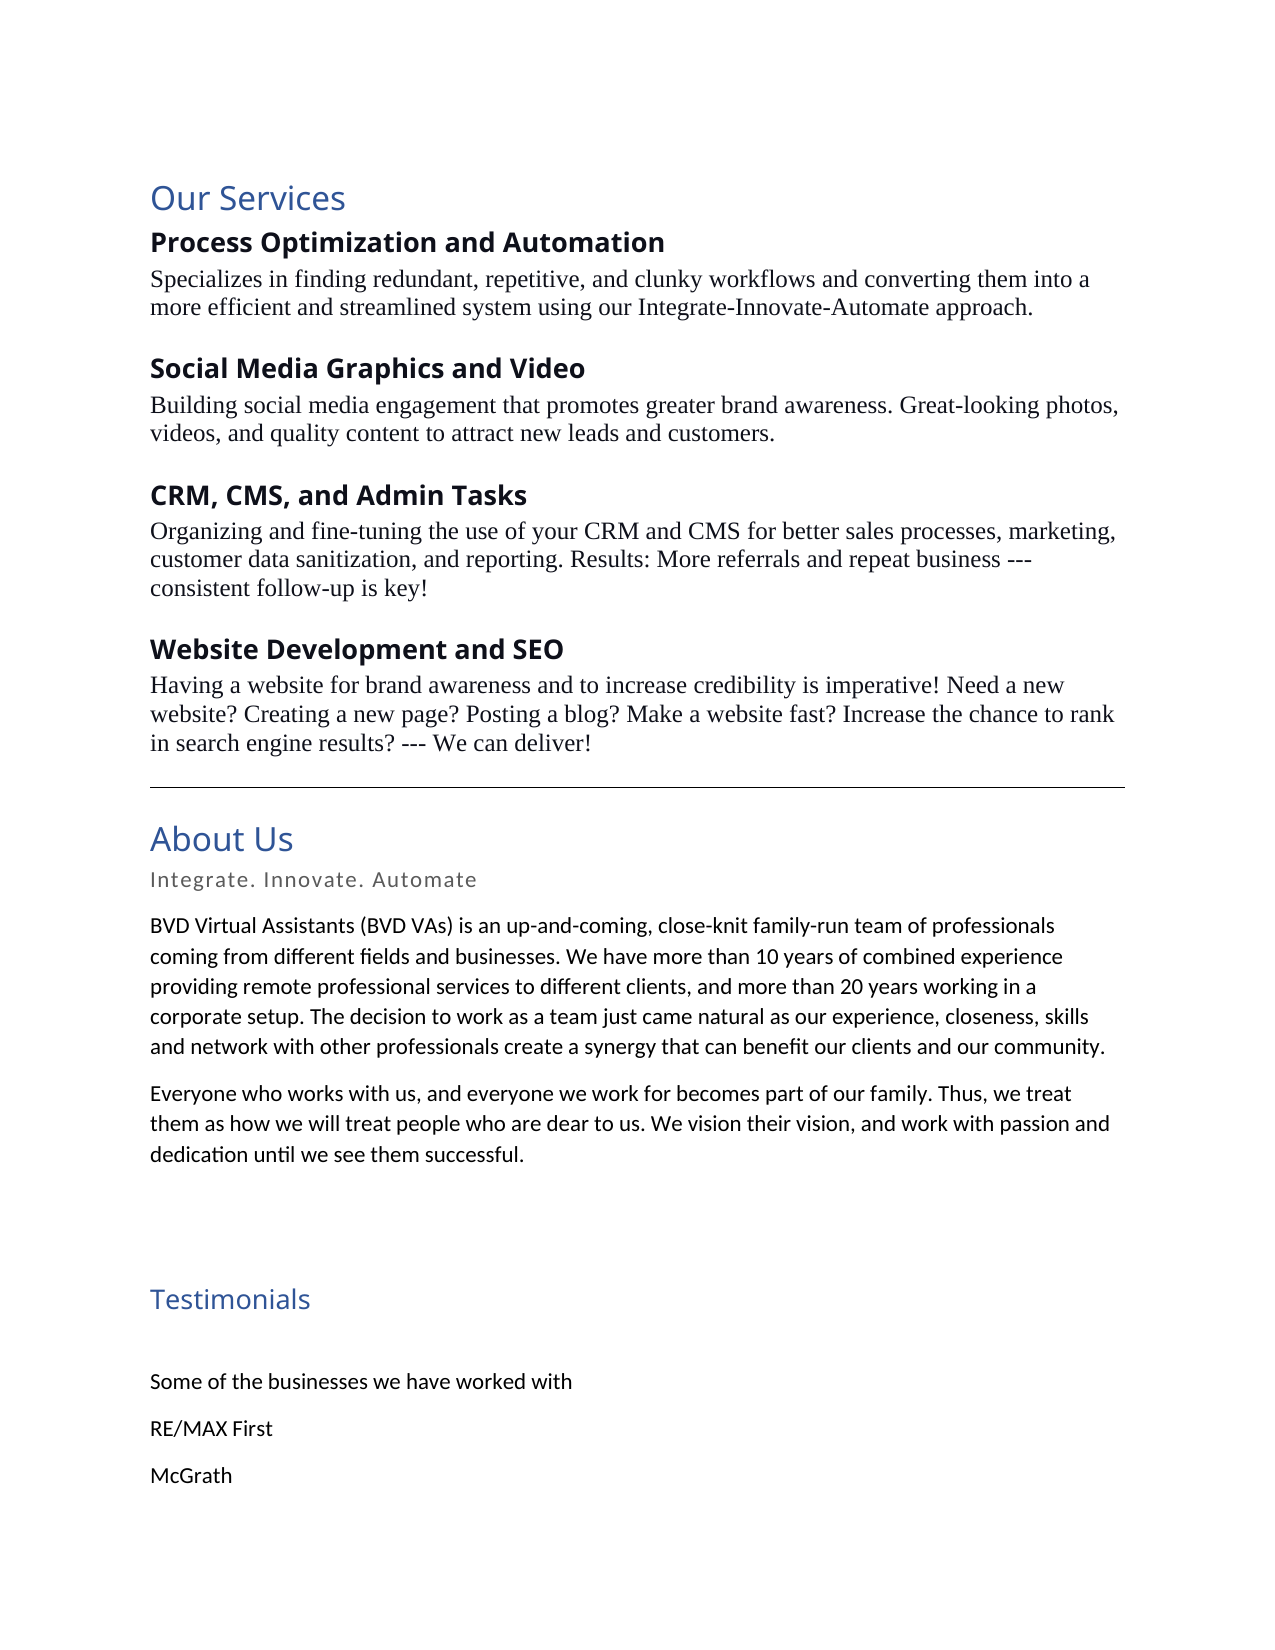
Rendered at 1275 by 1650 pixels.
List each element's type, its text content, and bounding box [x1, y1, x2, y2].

text RE/MAX First [150, 1414, 1125, 1442]
text Some of the businesses we have worked with [150, 1367, 1125, 1395]
subtitle Process Optimization and Automation [150, 224, 1125, 261]
text BVD Virtual Assistants (BVD VAs) is an up-and-coming, close-knit family-run team of professionals coming from different fields and businesses. We have more than 10 years of combined experience providing remote professional services to different clients, and more than 20 years working in a corporate setup. The decision to work as a team just came natural as our experience, closeness, skills and network with other professionals create a synergy that can benefit our clients and our community. [150, 912, 1125, 1060]
text Having a website for brand awareness and to increase credibility is imperative! Need a new website? Creating a new page? Posting a blog? Make a website fast? Increase the chance to rank in search engine results? --- We can deliver! [150, 671, 1125, 757]
subtitle CRM, CMS, and Admin Tasks [150, 476, 1125, 513]
subtitle About Us [150, 816, 1125, 861]
text McGrath [150, 1461, 1125, 1489]
text Specializes in finding redundant, repetitive, and clunky workflows and converting them into a more efficient and streamlined system using our Integrate-Innovate-Automate approach. [150, 264, 1125, 321]
subtitle Integrate. Innovate. Automate [150, 865, 1125, 893]
text Building social media engagement that promotes greater brand awareness. Great-looking photos, videos, and quality content to attract new leads and customers. [150, 390, 1125, 447]
subtitle Website Development and SEO [150, 631, 1125, 668]
text Organizing and fine-tuning the use of your CRM and CMS for better sales processes, marketing, customer data sanitization, and reporting. Results: More referrals and repeat business --- consistent follow-up is key! [150, 516, 1125, 602]
text Everyone who works with us, and everyone we work for becomes part of our family. Thus, we treat them as how we will treat people who are dear to us. We vision their vision, and work with passion and dedication until we see them successful. [150, 1079, 1125, 1168]
subtitle Social Media Graphics and Video [150, 350, 1125, 387]
subtitle Our Services [150, 175, 1125, 220]
subtitle Testimonials [150, 1280, 1125, 1317]
